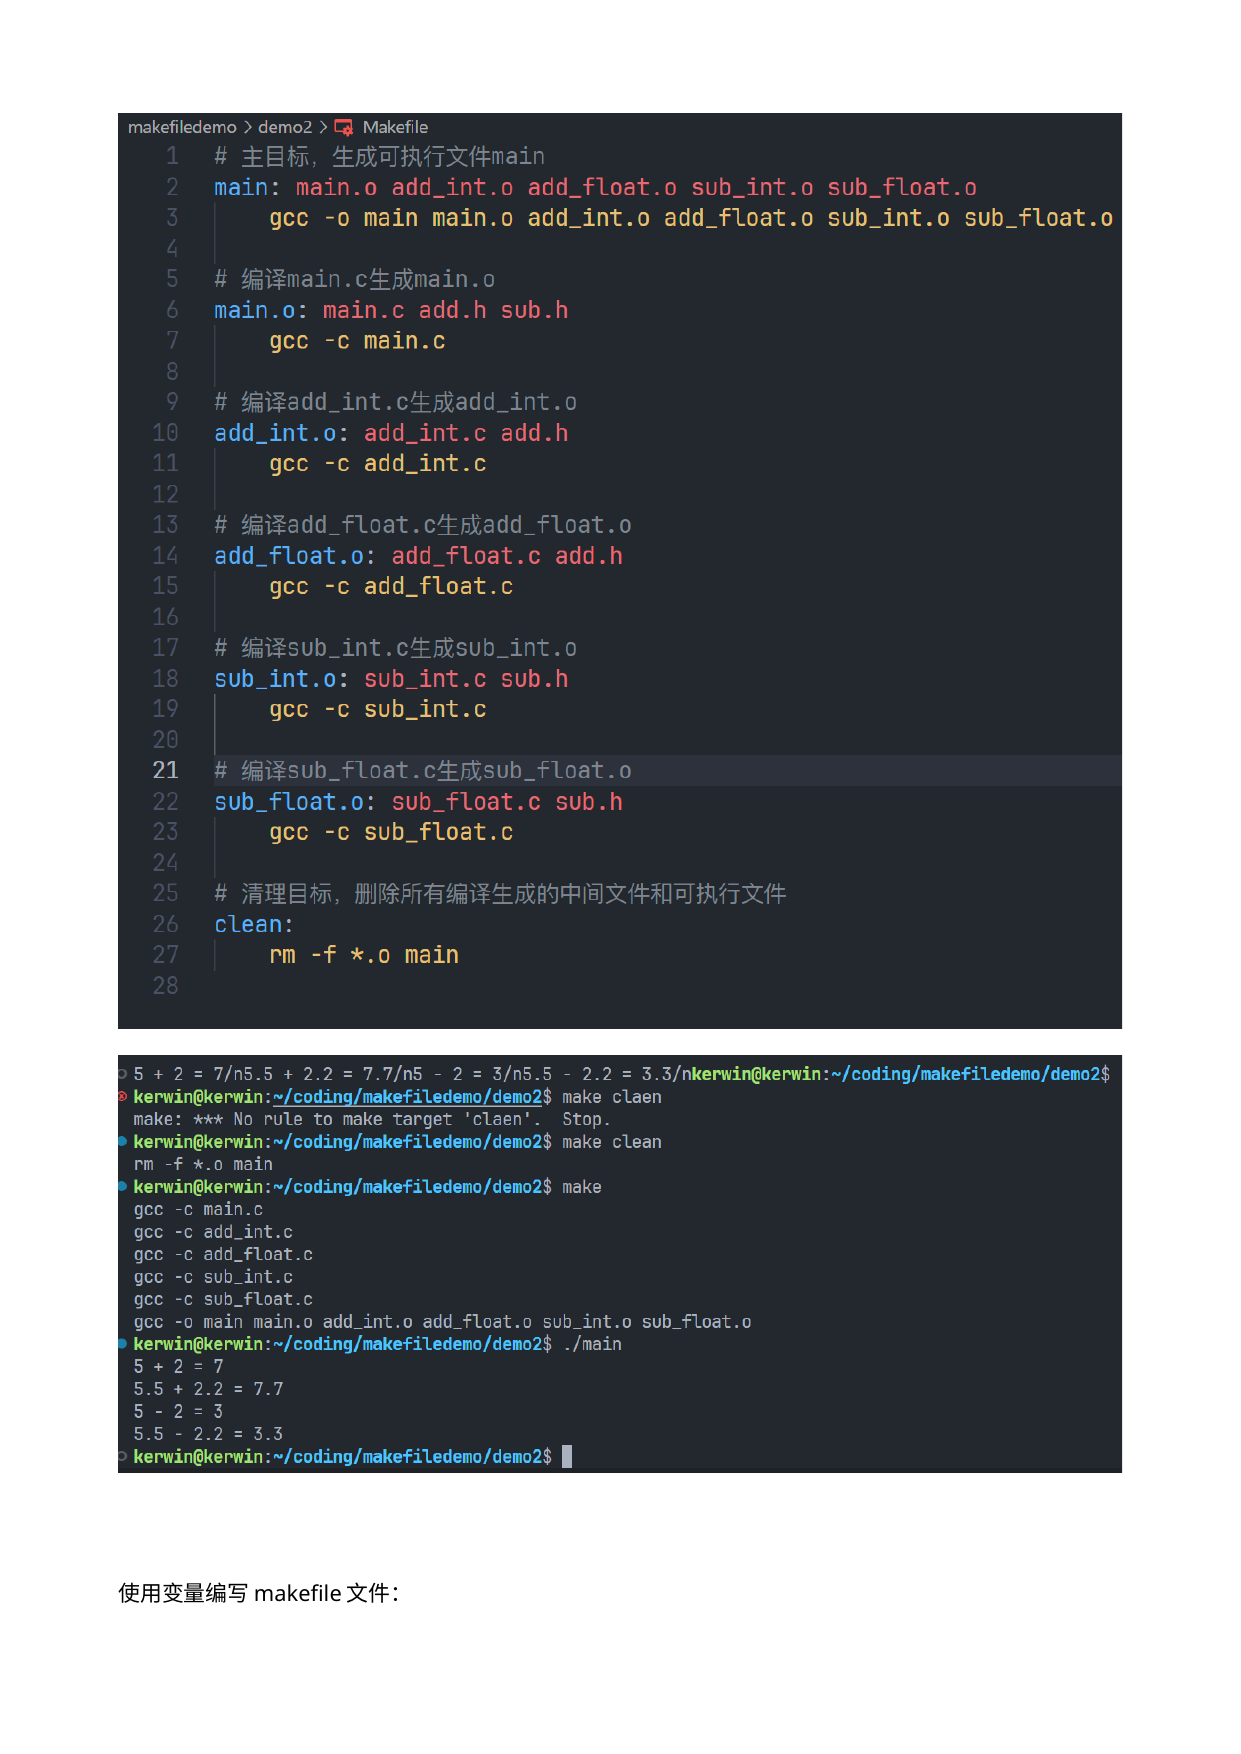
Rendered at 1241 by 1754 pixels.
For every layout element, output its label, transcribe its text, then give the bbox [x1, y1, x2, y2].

picture [118, 113, 1123, 1029]
text 使用变量编写makefile文件： [118, 1576, 1122, 1608]
picture [118, 1055, 1123, 1473]
